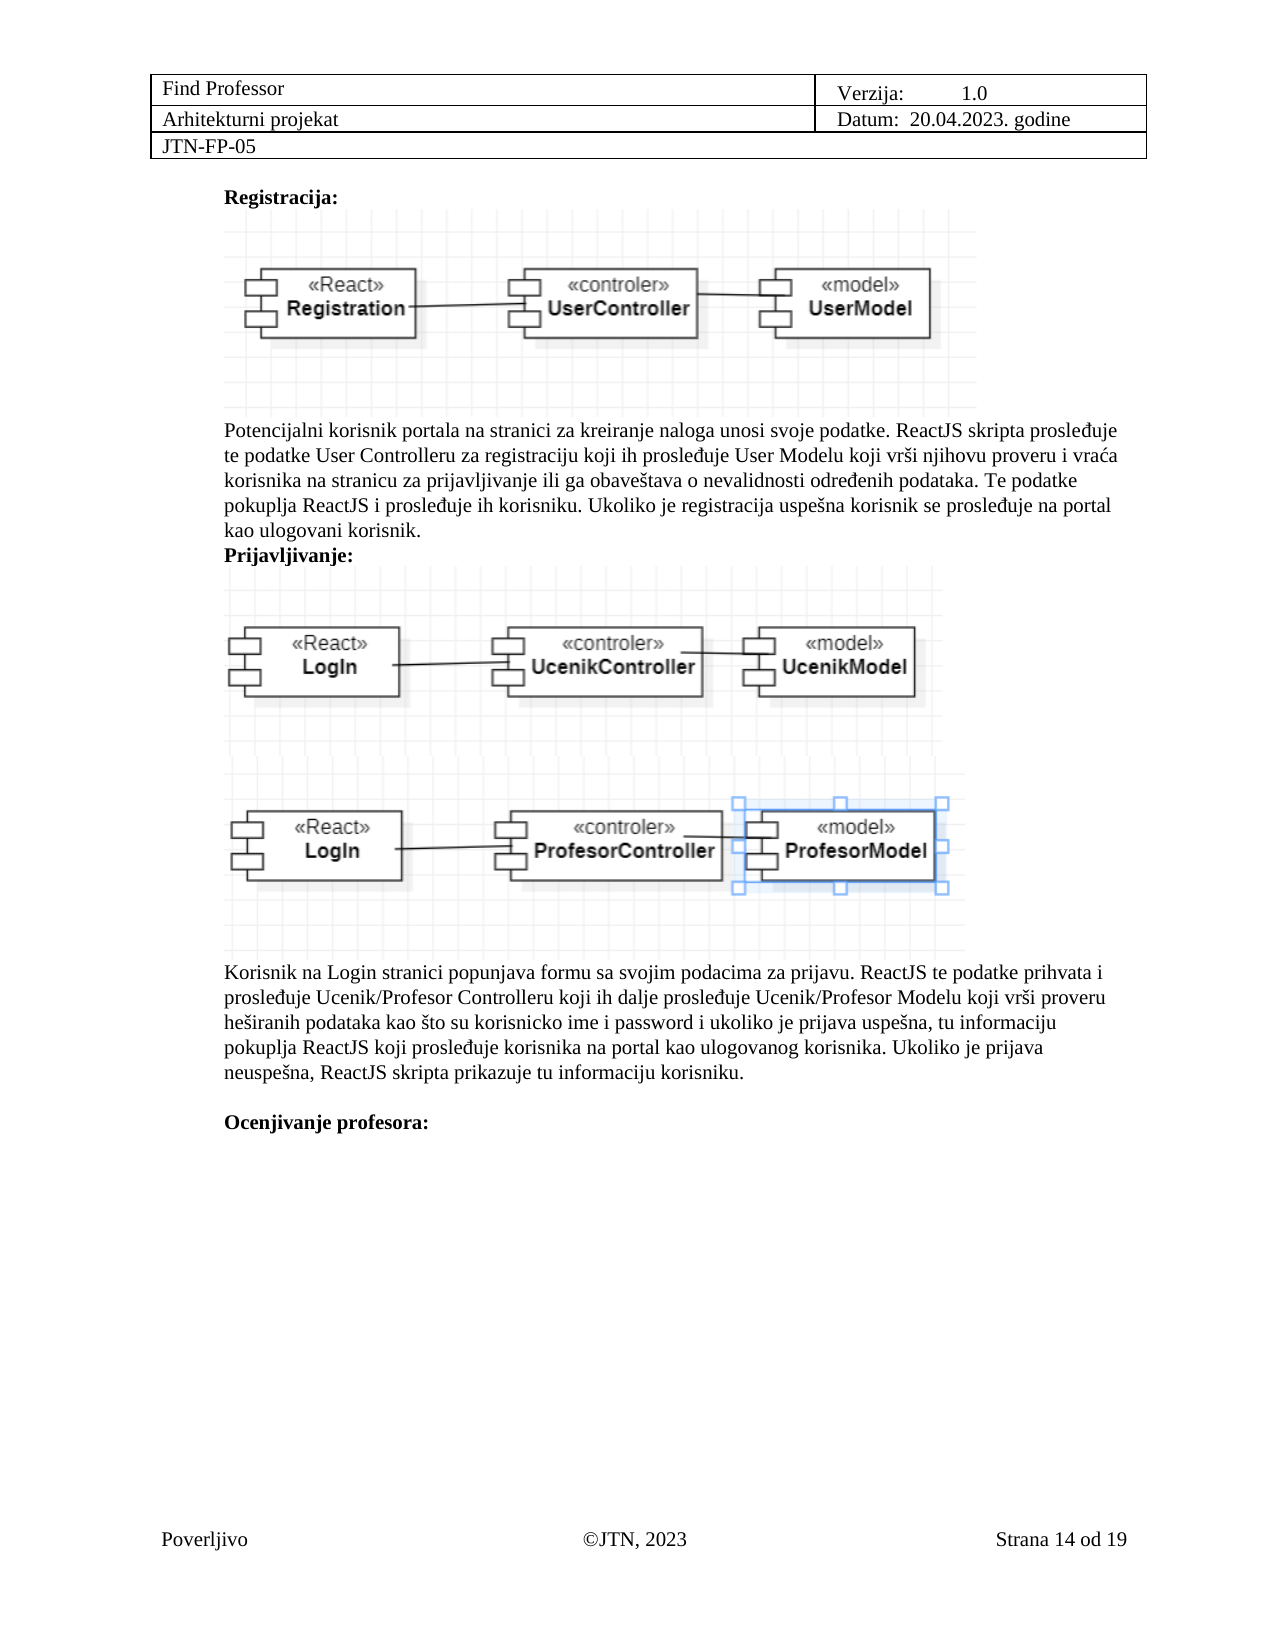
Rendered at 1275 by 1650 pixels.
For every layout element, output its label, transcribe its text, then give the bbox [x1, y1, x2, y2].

text Potencijalni korisnik portala na stranici za kreiranje naloga unosi svoje podatke. ReactJS skripta prosleđuje te podatke User Controlleru za registraciju koji ih prosleđuje User Modelu koji vrši njihovu proveru i vraća korisnika na stranicu za prijavljivanje ili ga obaveštava o nevalidnosti određenih podataka. Te podatke pokuplja ReactJS i prosleđuje ih korisniku. Ukoliko je registracija uspešna korisnik se prosleđuje na portal kao ulogovani korisnik. [224, 417, 1125, 542]
picture [223, 209, 977, 417]
text Ocenjivanje profesora: [224, 1109, 1125, 1134]
text Registracija: [224, 184, 1125, 209]
text Prijavljivanje: [224, 542, 1125, 567]
picture [223, 566, 965, 960]
text Korisnik na Login stranici popunjava formu sa svojim podacima za prijavu. ReactJS te podatke prihvata i prosleđuje Ucenik/Profesor Controlleru koji ih dalje prosleđuje Ucenik/Profesor Modelu koji vrši proveru heširanih podataka kao što su korisnicko ime i password i ukoliko je prijava uspešna, tu informaciju pokuplja ReactJS koji prosleđuje korisnika na portal kao ulogovanog korisnika. Ukoliko je prijava neuspešna, ReactJS skripta prikazuje tu informaciju korisniku. [224, 959, 1125, 1084]
